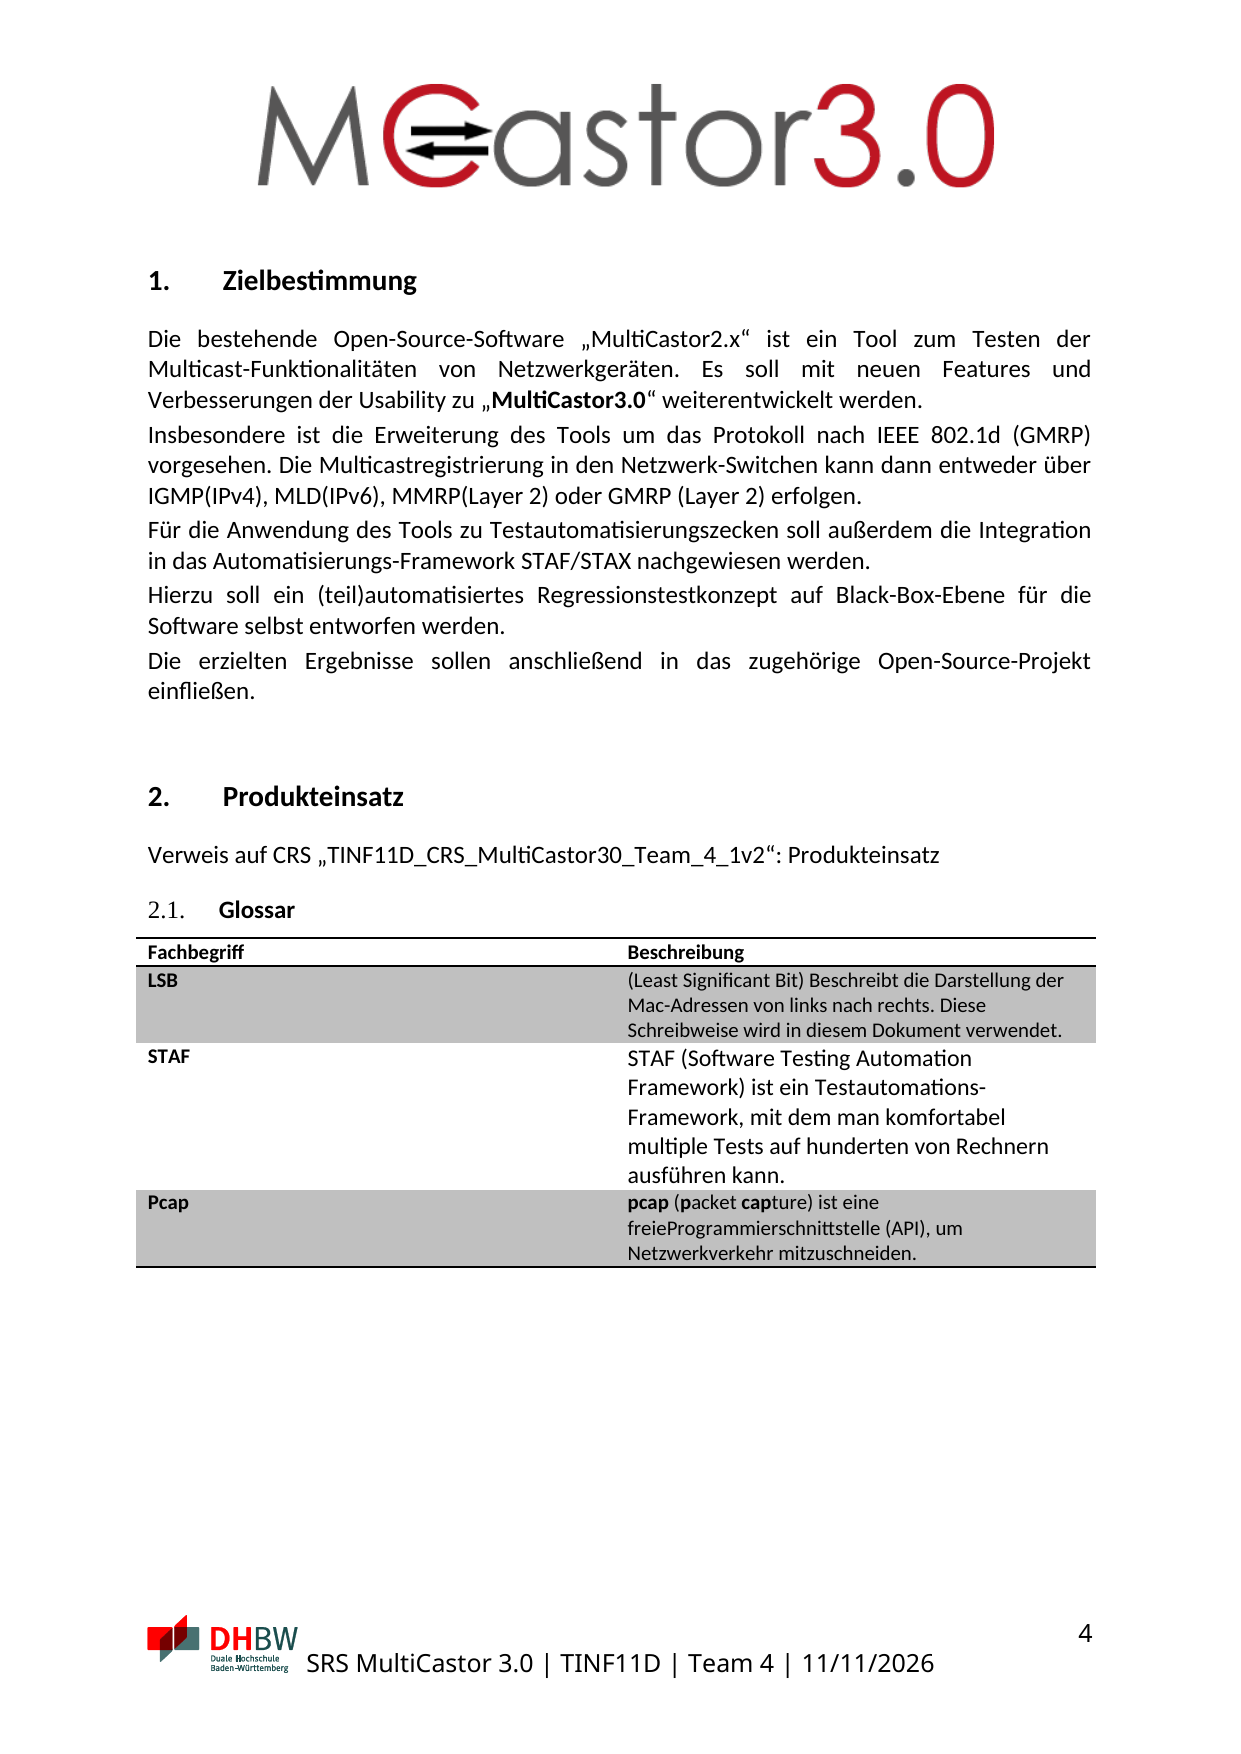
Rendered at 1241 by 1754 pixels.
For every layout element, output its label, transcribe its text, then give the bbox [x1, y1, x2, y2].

text Die erzielten Ergebnisse sollen anschließend in das zugehörige Open-Source-Projekt einfließen. [148, 645, 1092, 706]
table_cell STAF [136, 1043, 616, 1189]
text Hierzu soll ein (teil)automatisiertes Regressionstestkonzept auf Black-Box-Ebene für die Software selbst entworfen werden. [148, 580, 1092, 641]
text Verweis auf CRS „TINF11D_CRS_MultiCastor30_Team_4_1v2“: Produkteinsatz [148, 839, 1092, 869]
picture [224, 73, 1016, 195]
text Für die Anwendung des Tools zu Testautomatisierungszecken soll außerdem die Integration in das Automatisierungs-Framework STAF/STAX nachgewiesen werden. [148, 514, 1092, 576]
table_cell STAF (Software Testing Automation Framework) ist ein Testautomations-Framework, mit dem man komfortabel multiple Tests auf hunderten von Rechnern ausführen kann. [616, 1043, 1096, 1189]
subtitle Glossar [148, 894, 1092, 925]
text Insbesondere ist die Erweiterung des Tools um das Protokoll nach IEEE 802.1d (GMRP) vorgesehen. Die Multicastregistrierung in den Netzwerk-Switchen kann dann entweder über IGMP(IPv4), MLD(IPv6), MMRP(Layer 2) oder GMRP (Layer 2) erfolgen. [148, 419, 1092, 510]
subtitle Produkteinsatz [148, 778, 1092, 814]
table_header Beschreibung [616, 939, 1096, 965]
table_header Fachbegriff [136, 939, 616, 965]
subtitle Zielbestimmung [148, 262, 1092, 298]
text Die bestehende Open-Source-Software „MultiCastor2.x“ ist ein Tool zum Testen der Multicast-Funktionalitäten von Netzwerkgeräten. Es soll mit neuen Features und Verbesserungen der Usability zu „MultiCastor3.0“ weiterentwickelt werden. [148, 323, 1092, 414]
table_cell pcap (packet capture) ist eine freieProgrammierschnittstelle (API), um Netzwerkverkehr mitzuschneiden. [616, 1190, 1096, 1266]
table_cell LSB [136, 967, 616, 1043]
table_cell Pcap [136, 1190, 616, 1266]
table_cell (Least Significant Bit) Beschreibt die Darstellung der Mac-Adressen von links nach rechts. Diese Schreibweise wird in diesem Dokument verwendet. [616, 967, 1096, 1043]
